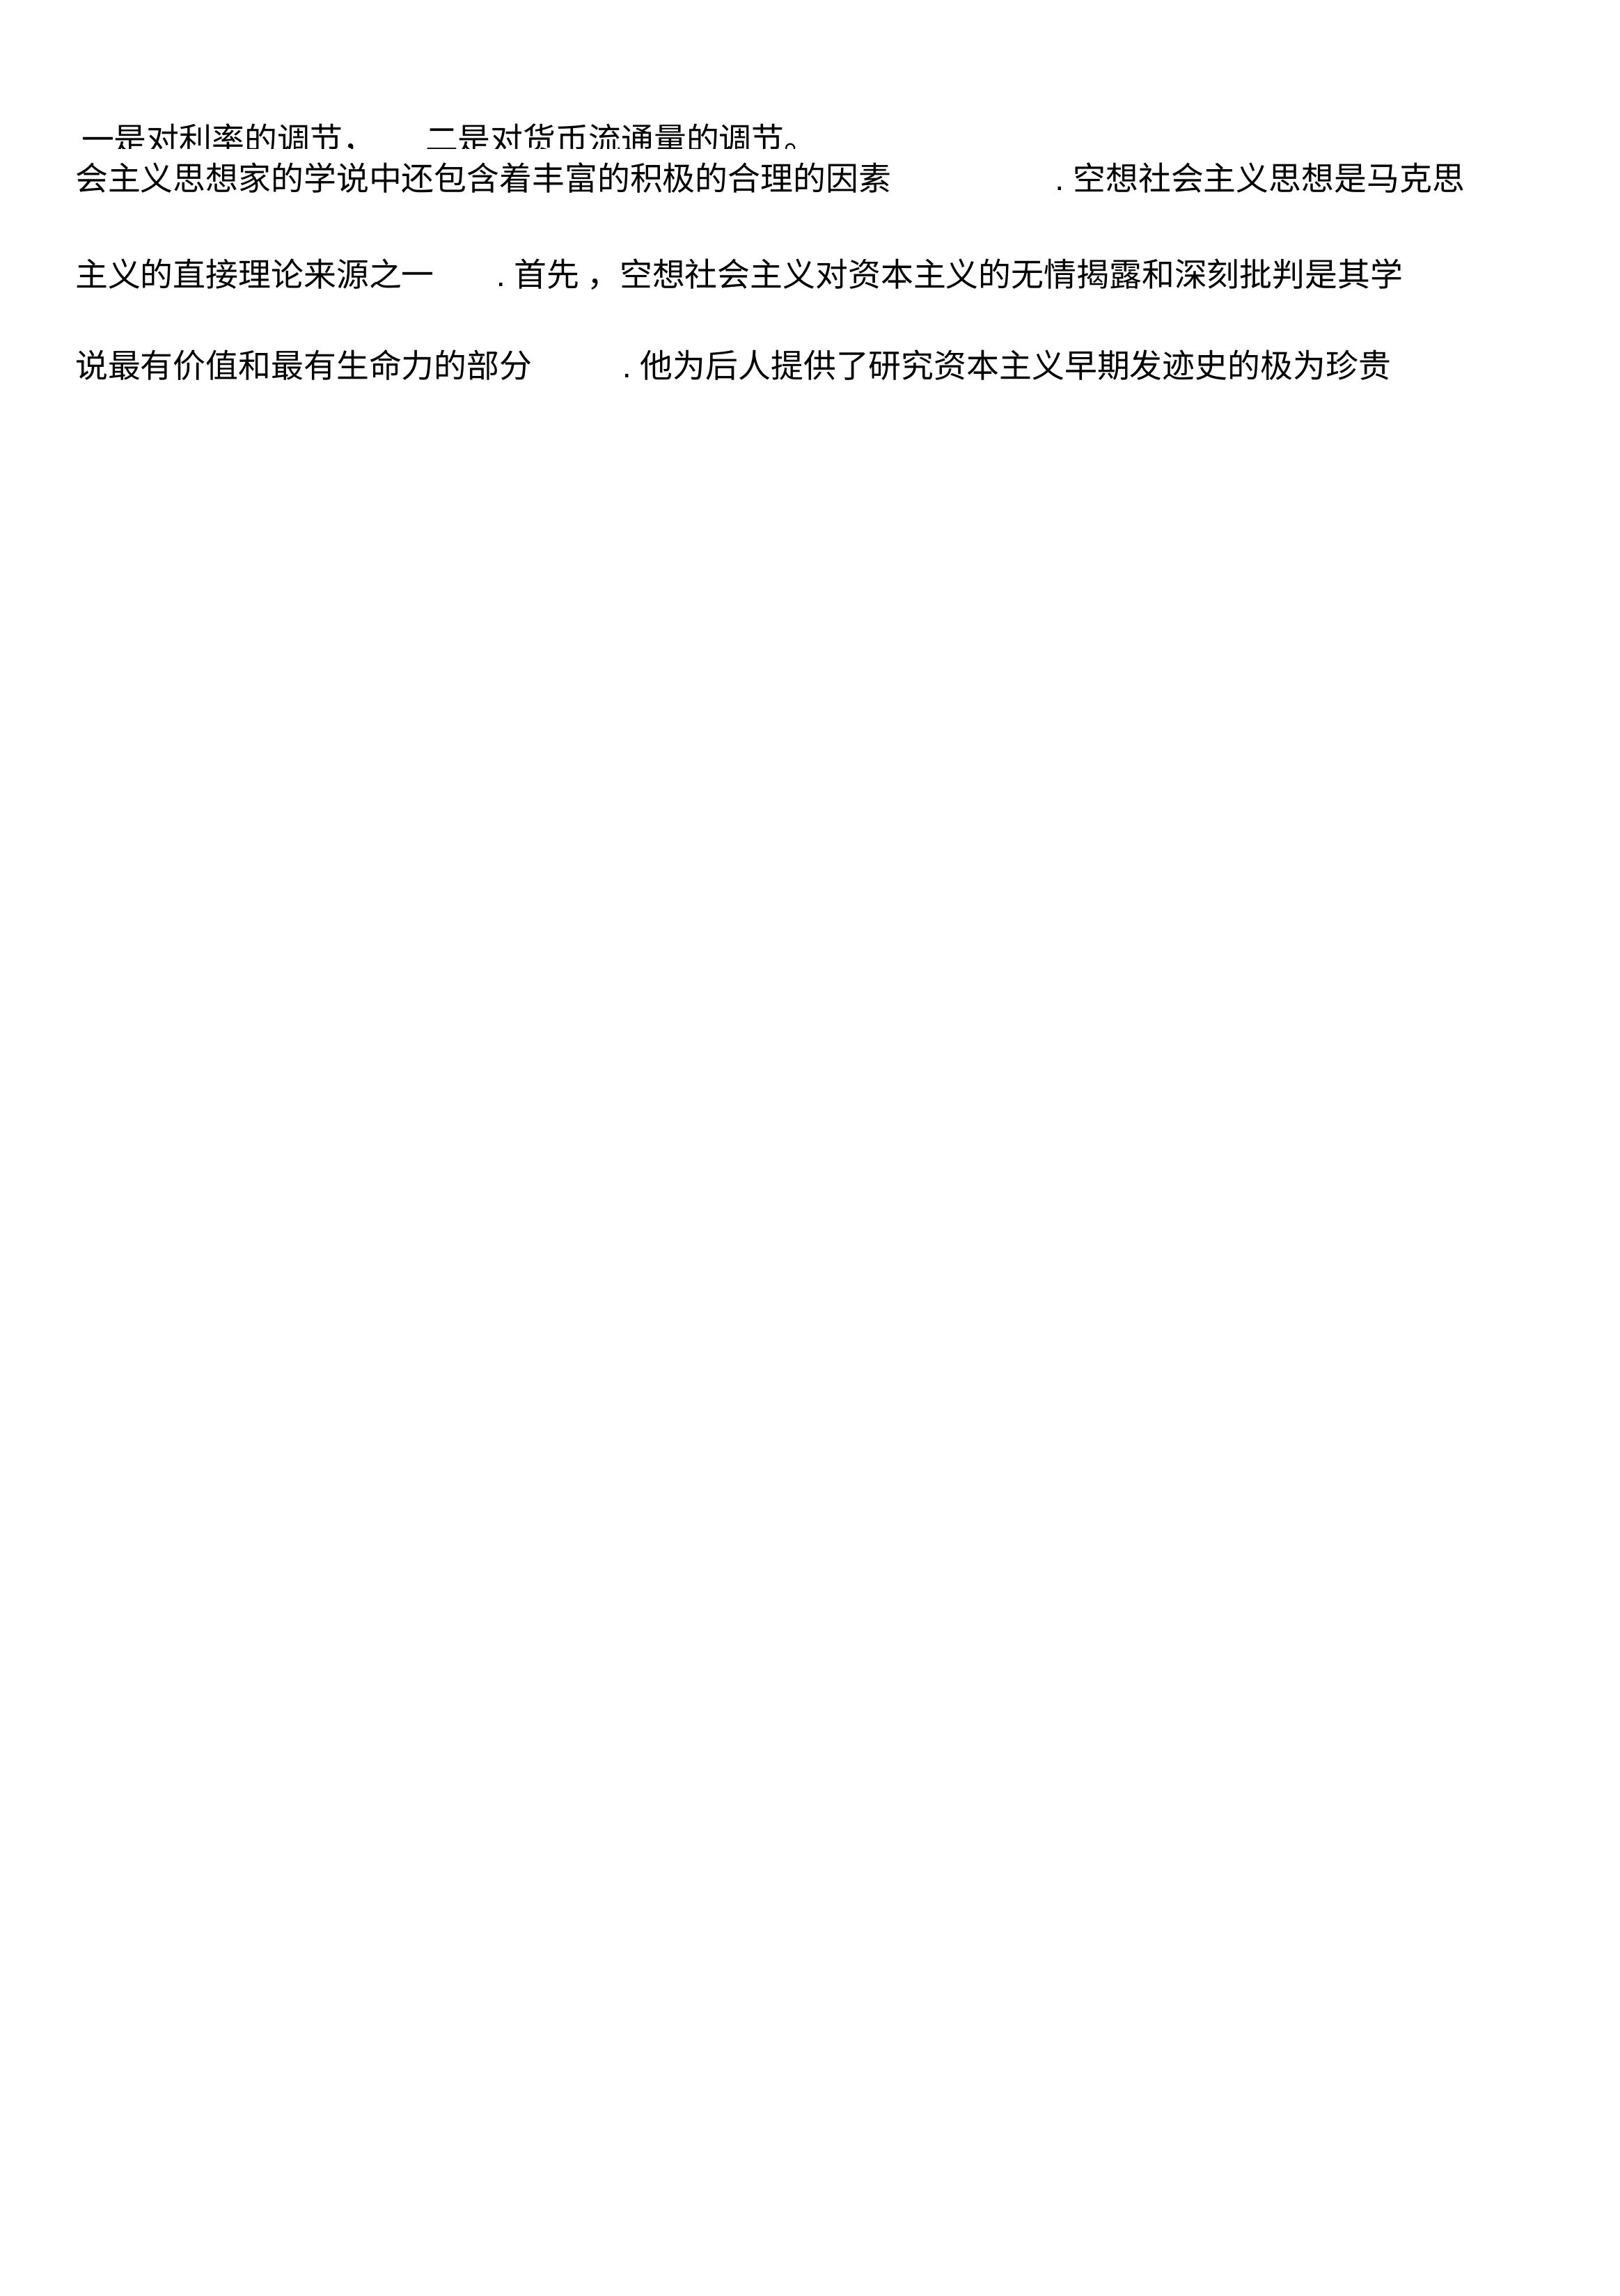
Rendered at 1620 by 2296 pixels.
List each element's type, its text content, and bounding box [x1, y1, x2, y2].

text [75, 152, 1481, 296]
text 说最有价值和最有生命力的部分 . 他为后人提供了研究资本主义早期发迹史的极为珍贵 [75, 345, 1548, 386]
